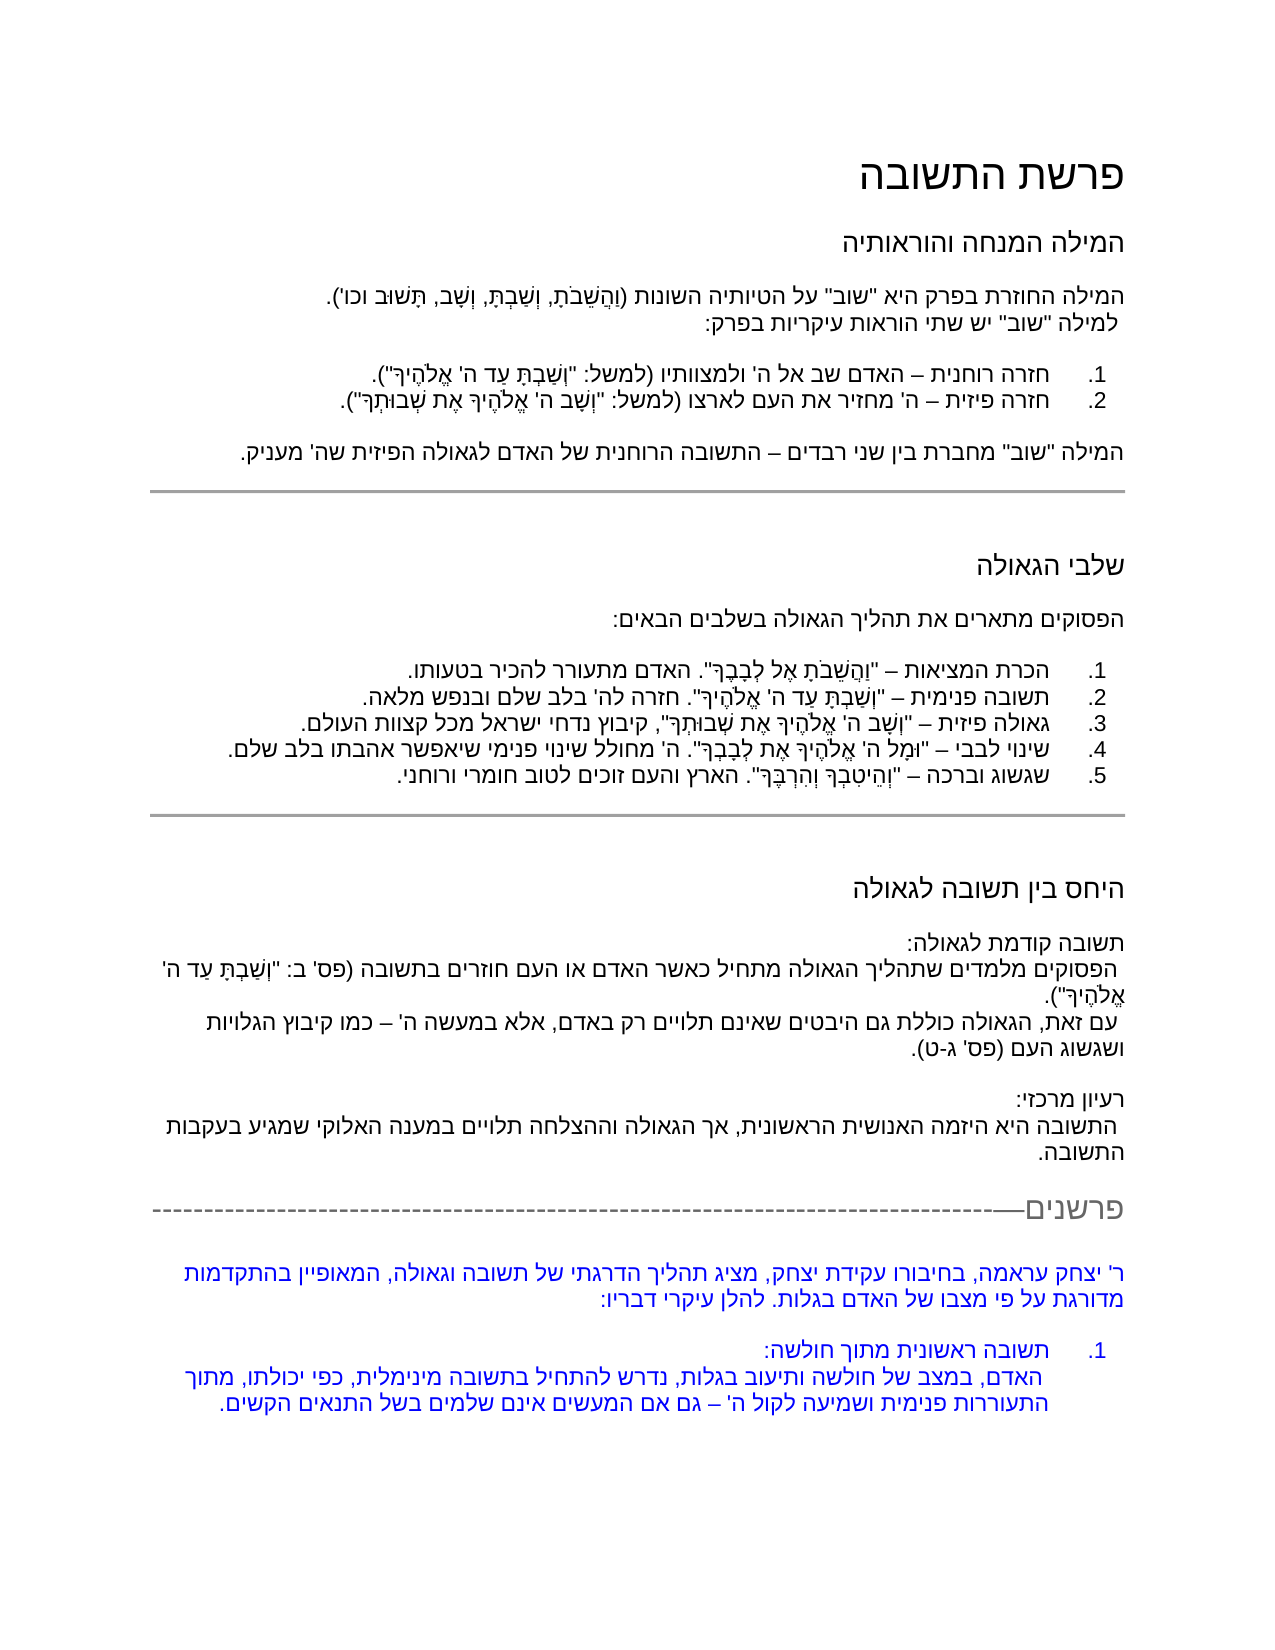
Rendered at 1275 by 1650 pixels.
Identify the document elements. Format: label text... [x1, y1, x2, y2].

subtitle היחס בין תשובה לגאולה [150, 873, 1125, 904]
list גאולה פיזית – "וְשָׁב ה' אֱלֹהֶיךָ אֶת שְׁבוּתְךָ", קיבוץ נדחי ישראל מכל קצוות העולם. [150, 710, 1087, 736]
subtitle שלבי הגאולה [150, 549, 1125, 581]
list הכרת המציאות – "וַהֲשֵׁבֹתָ אֶל לְבָבֶךָ". האדם מתעורר להכיר בטעותו. [150, 657, 1087, 683]
list תשובה ראשונית מתוך חולשה: האדם, במצב של חולשה ותיעוב בגלות, נדרש להתחיל בתשובה מינימלית, כפי יכולתו, מתוך התעוררות פנימית ושמיעה לקול ה' – גם אם המעשים אינם שלמים בשל התנאים הקשים. [150, 1337, 1087, 1443]
text רעיון מרכזי: התשובה היא היזמה האנושית הראשונית, אך הגאולה וההצלחה תלויים במענה האלוקי שמגיע בעקבות התשובה. [150, 1086, 1125, 1165]
list חזרה פיזית – ה' מחזיר את העם לארצו (למשל: "וְשָׁב ה' אֱלֹהֶיךָ אֶת שְׁבוּתְךָ"). [150, 387, 1087, 414]
list חזרה רוחנית – האדם שב אל ה' ולמצוותיו (למשל: "וְשַׁבְתָּ עַד ה' אֱלֹהֶיךָ"). [150, 361, 1087, 387]
text המילה "שוב" מחברת בין שני רבדים – התשובה הרוחנית של האדם לגאולה הפיזית שה' מעניק. [150, 439, 1125, 465]
subtitle פרשנים—--------------------------------------------------------------------------------- [150, 1190, 1125, 1226]
text תשובה קודמת לגאולה: הפסוקים מלמדים שתהליך הגאולה מתחיל כאשר האדם או העם חוזרים בתשובה (פס' ב: "וְשַׁבְתָּ עַד ה' אֱלֹהֶיךָ"). עם זאת, הגאולה כוללת גם היבטים שאינם תלויים רק באדם, אלא במעשה ה' – כמו קיבוץ הגלויות ושגשוג העם (פס' ג-ט). [150, 929, 1125, 1061]
text המילה החוזרת בפרק היא "שוב" על הטיותיה השונות (וַהֲשֵׁבֹתָ, וְשַׁבְתָּ, וְשָׁב, תָּשׁוּב וכו'). למילה "שוב" יש שתי הוראות עיקריות בפרק: [150, 283, 1125, 336]
list שגשוג וברכה – "וְהֵיטִבְךָ וְהִרְבֶּךָ". הארץ והעם זוכים לטוב חומרי ורוחני. [150, 762, 1087, 789]
subtitle פרשת התשובה [150, 150, 1125, 198]
text הפסוקים מתארים את תהליך הגאולה בשלבים הבאים: [150, 606, 1125, 632]
subtitle המילה המנחה והוראותיה [150, 227, 1125, 258]
list שינוי לבבי – "וּמָל ה' אֱלֹהֶיךָ אֶת לְבָבְךָ". ה' מחולל שינוי פנימי שיאפשר אהבתו בלב שלם. [150, 736, 1087, 762]
text ר' יצחק עראמה, בחיבורו עקידת יצחק, מציג תהליך הדרגתי של תשובה וגאולה, המאופיין בהתקדמות מדורגת על פי מצבו של האדם בגלות. להלן עיקרי דבריו: [150, 1259, 1125, 1312]
list תשובה פנימית – "וְשַׁבְתָּ עַד ה' אֱלֹהֶיךָ". חזרה לה' בלב שלם ובנפש מלאה. [150, 683, 1087, 710]
